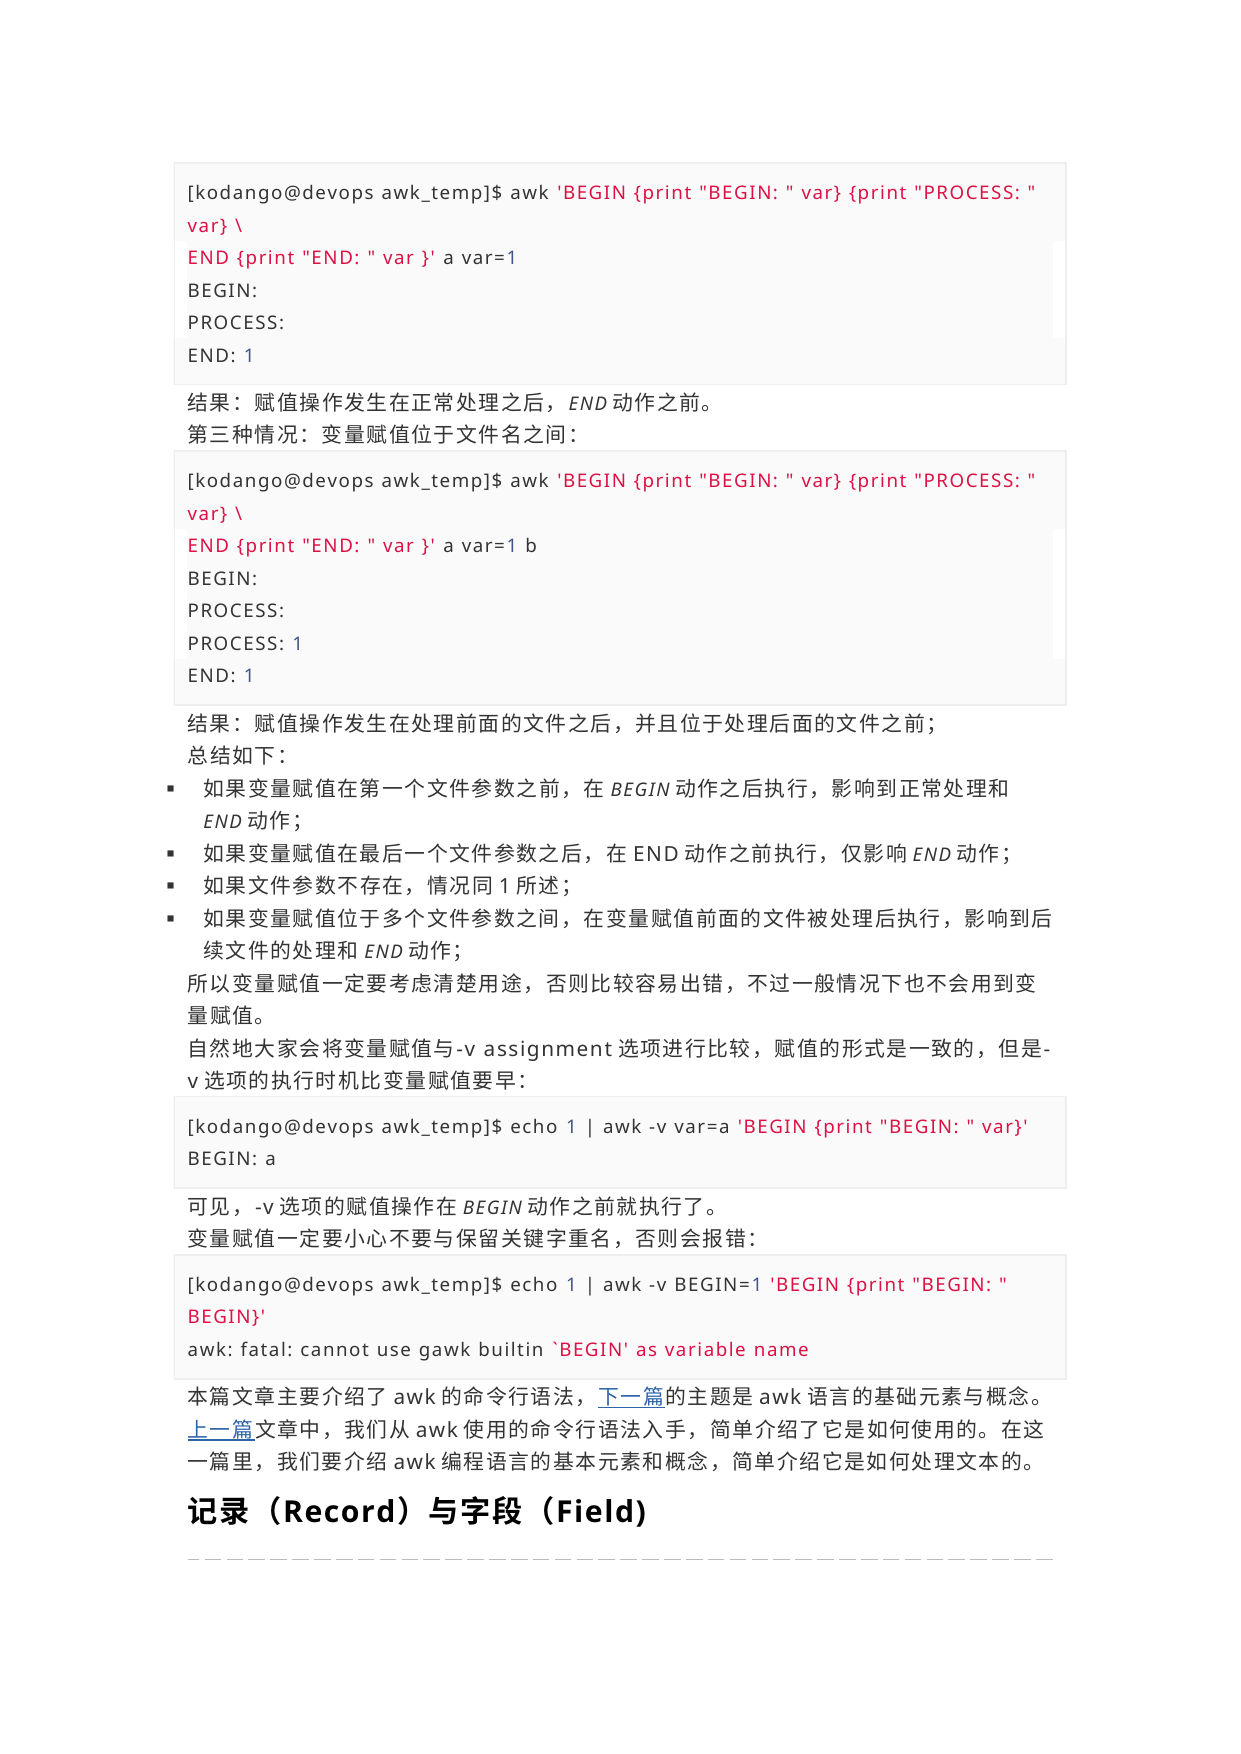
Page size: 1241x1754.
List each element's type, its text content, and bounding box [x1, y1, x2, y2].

text awk: fatal: cannot use gawk builtin `BEGIN' as variable name [175, 1319, 1065, 1378]
text 总结如下： [187, 738, 1053, 771]
text END {print "END: " var }' a var=1 b [187, 529, 1053, 562]
list 如果文件参数不存在，情况同1所述； [166, 868, 1053, 901]
list 如果变量赋值在第一个文件参数之前，在BEGIN动作之后执行，影响到正常处理和END动作； [166, 771, 1053, 836]
text PROCESS: [187, 594, 1053, 627]
text END {print "END: " var }' a var=1 [187, 241, 1053, 273]
text END: 1 [175, 645, 1065, 704]
text [kodango@devops awk_temp]$ awk 'BEGIN {print "BEGIN: " var} {print "PROCESS: " var} \ [175, 452, 1065, 529]
text BEGIN: [187, 562, 1053, 594]
text 自然地大家会将变量赋值与-v assignment选项进行比较，赋值的形式是一致的，但是-v选项的执行时机比变量赋值要早： [187, 1031, 1053, 1096]
subtitle 记录（Record）与字段（Field) [187, 1477, 1053, 1560]
text 变量赋值一定要小心不要与保留关键字重名，否则会报错： [187, 1221, 1053, 1254]
text PROCESS: 1 [187, 627, 1053, 645]
text 第三种情况：变量赋值位于文件名之间： [187, 418, 1053, 450]
list 如果变量赋值在最后一个文件参数之后，在END动作之前执行，仅影响END动作； [166, 836, 1053, 868]
text [kodango@devops awk_temp]$ echo 1 | awk -v var=a 'BEGIN {print "BEGIN: " var}' [175, 1097, 1065, 1128]
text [175, 164, 1065, 241]
text 上一篇文章中，我们从awk使用的命令行语法入手，简单介绍了它是如何使用的。在这一篇里，我们要介绍awk编程语言的基本元素和概念，简单介绍它是如何处理文本的。 [187, 1412, 1053, 1477]
text 结果：赋值操作发生在正常处理之后，END动作之前。 [187, 385, 1053, 418]
text [kodango@devops awk_temp]$ echo 1 | awk -v BEGIN=1 'BEGIN {print "BEGIN: " BEGIN}' [175, 1256, 1065, 1319]
text 本篇文章主要介绍了awk的命令行语法，下一篇的主题是awk语言的基础元素与概念。 [187, 1380, 1053, 1412]
text BEGIN: a [175, 1128, 1065, 1187]
text END: 1 [175, 324, 1065, 384]
text 可见，-v选项的赋值操作在BEGIN动作之前就执行了。 [187, 1189, 1053, 1221]
text PROCESS: [187, 306, 1053, 324]
text 结果：赋值操作发生在处理前面的文件之后，并且位于处理后面的文件之前； [187, 706, 1053, 738]
text BEGIN: [187, 273, 1053, 306]
list 如果变量赋值位于多个文件参数之间，在变量赋值前面的文件被处理后执行，影响到后续文件的处理和END动作； [166, 901, 1053, 966]
text 所以变量赋值一定要考虑清楚用途，否则比较容易出错，不过一般情况下也不会用到变量赋值。 [187, 966, 1053, 1031]
